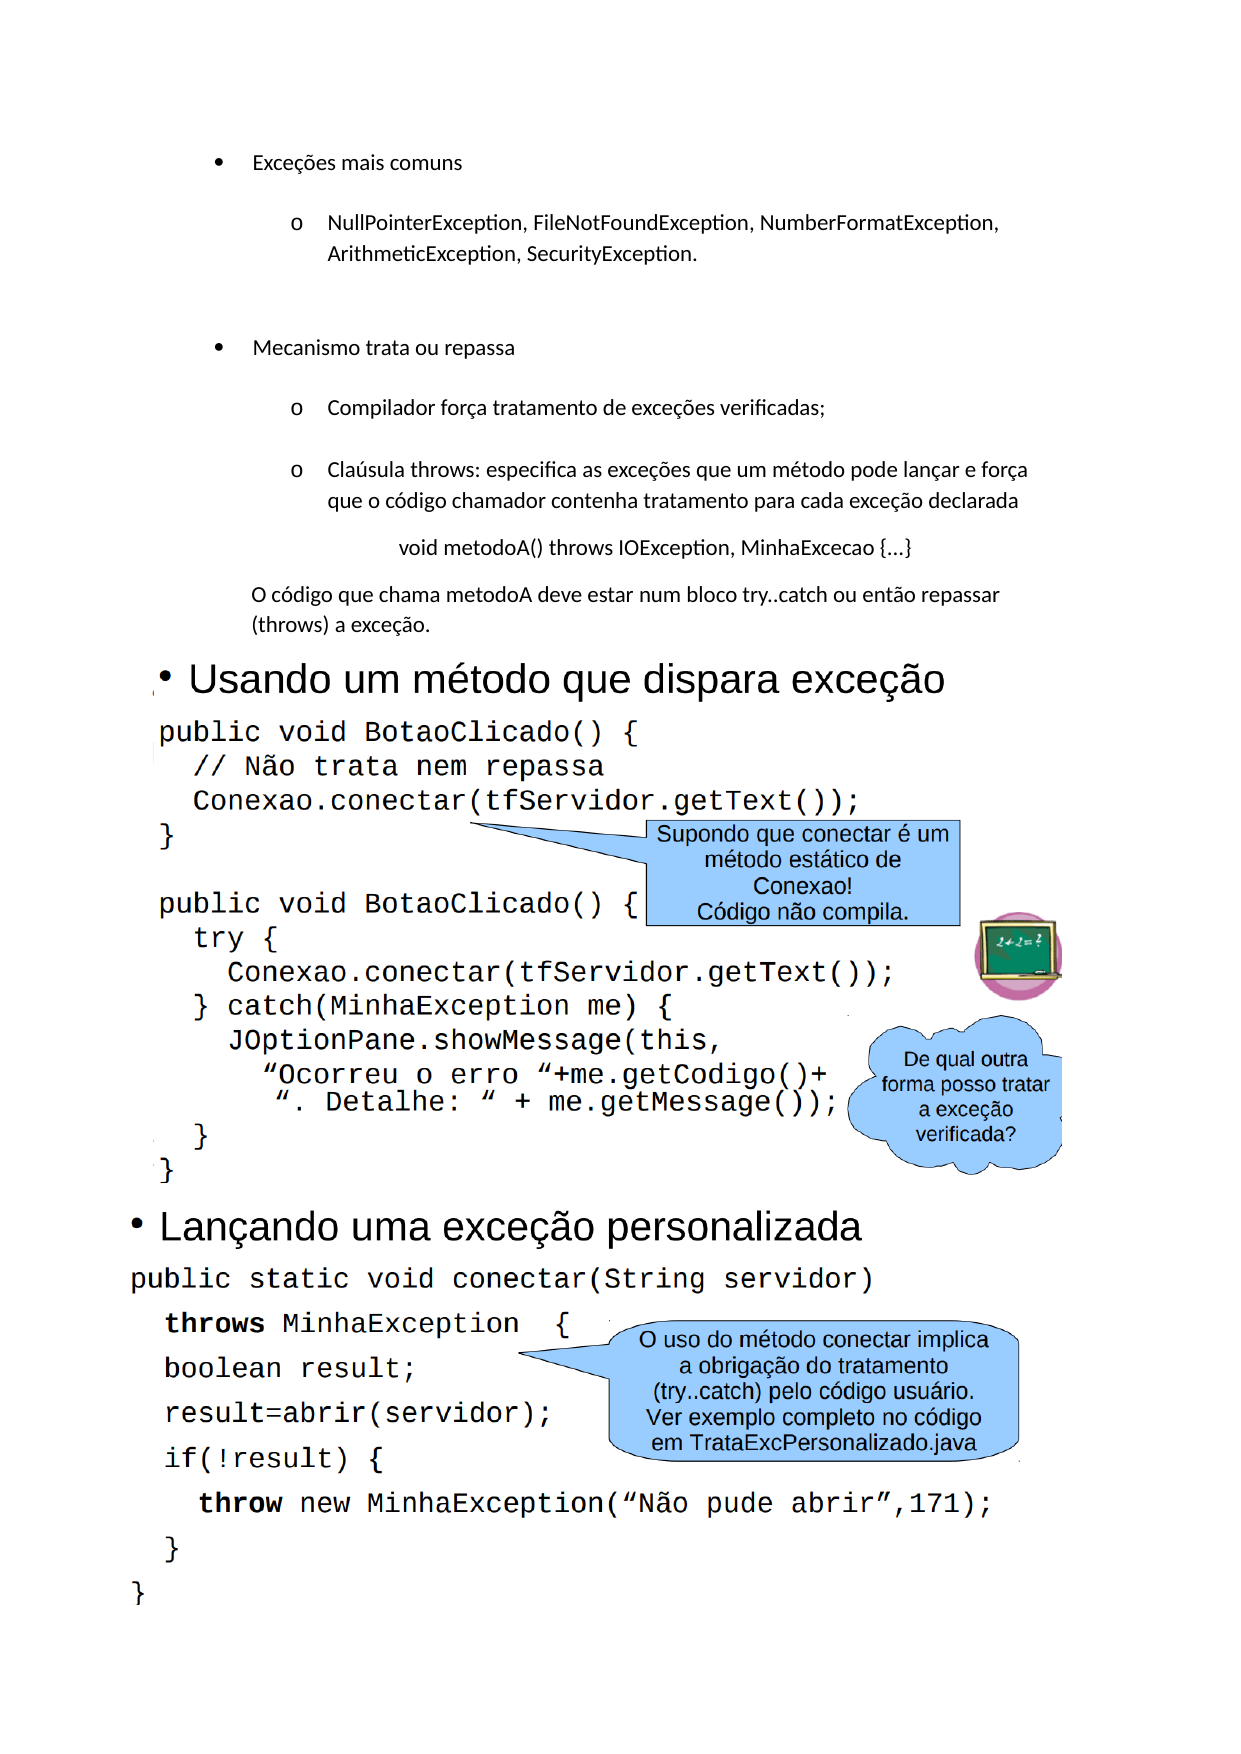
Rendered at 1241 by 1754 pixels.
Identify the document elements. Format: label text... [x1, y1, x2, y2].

picture [112, 1207, 1021, 1604]
list Exceções mais comuns [215, 148, 1063, 176]
text O código que chama metodoA deve estar num bloco try..catch ou então repassar (throws)‏ a exceção. [251, 580, 1063, 638]
list Claúsula throws: especifica as exceções que um método pode lançar e força que o código chamador contenha tratamento para cada exceção declarada [290, 455, 1063, 514]
list Mecanismo trata ou repassa [215, 333, 1063, 361]
list Compilador força tratamento de exceções verificadas; [290, 393, 1063, 423]
text void metodoA() throws IOException, MinhaExcecao {...} [325, 533, 1063, 561]
list NullPointerException, FileNotFoundException, NumberFormatException, ArithmeticException, SecurityException. [290, 208, 1063, 267]
picture [132, 657, 1062, 1182]
